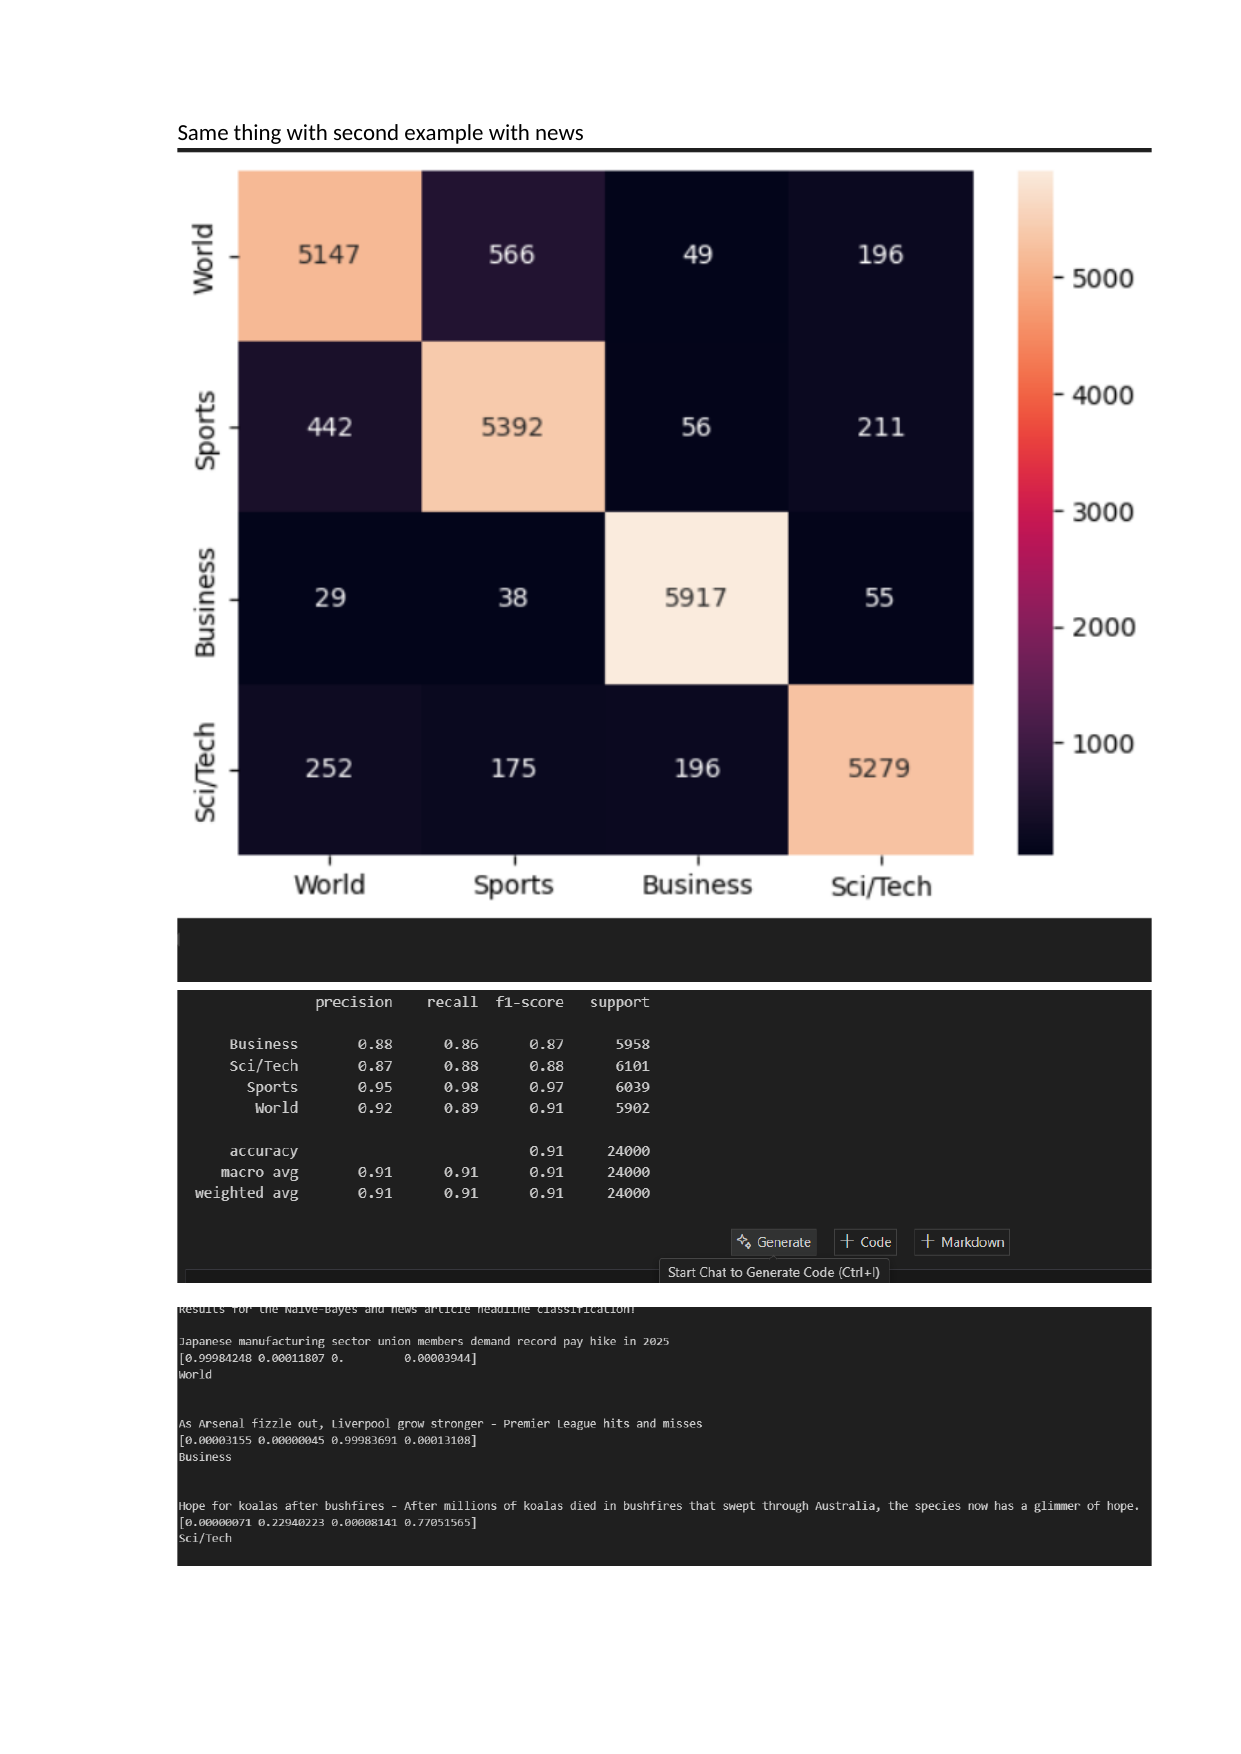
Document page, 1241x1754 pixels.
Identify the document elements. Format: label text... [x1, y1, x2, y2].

picture [177, 1307, 1152, 1566]
picture [177, 990, 1152, 1283]
picture [177, 148, 1152, 982]
text Same thing with second example with news [177, 118, 1152, 148]
